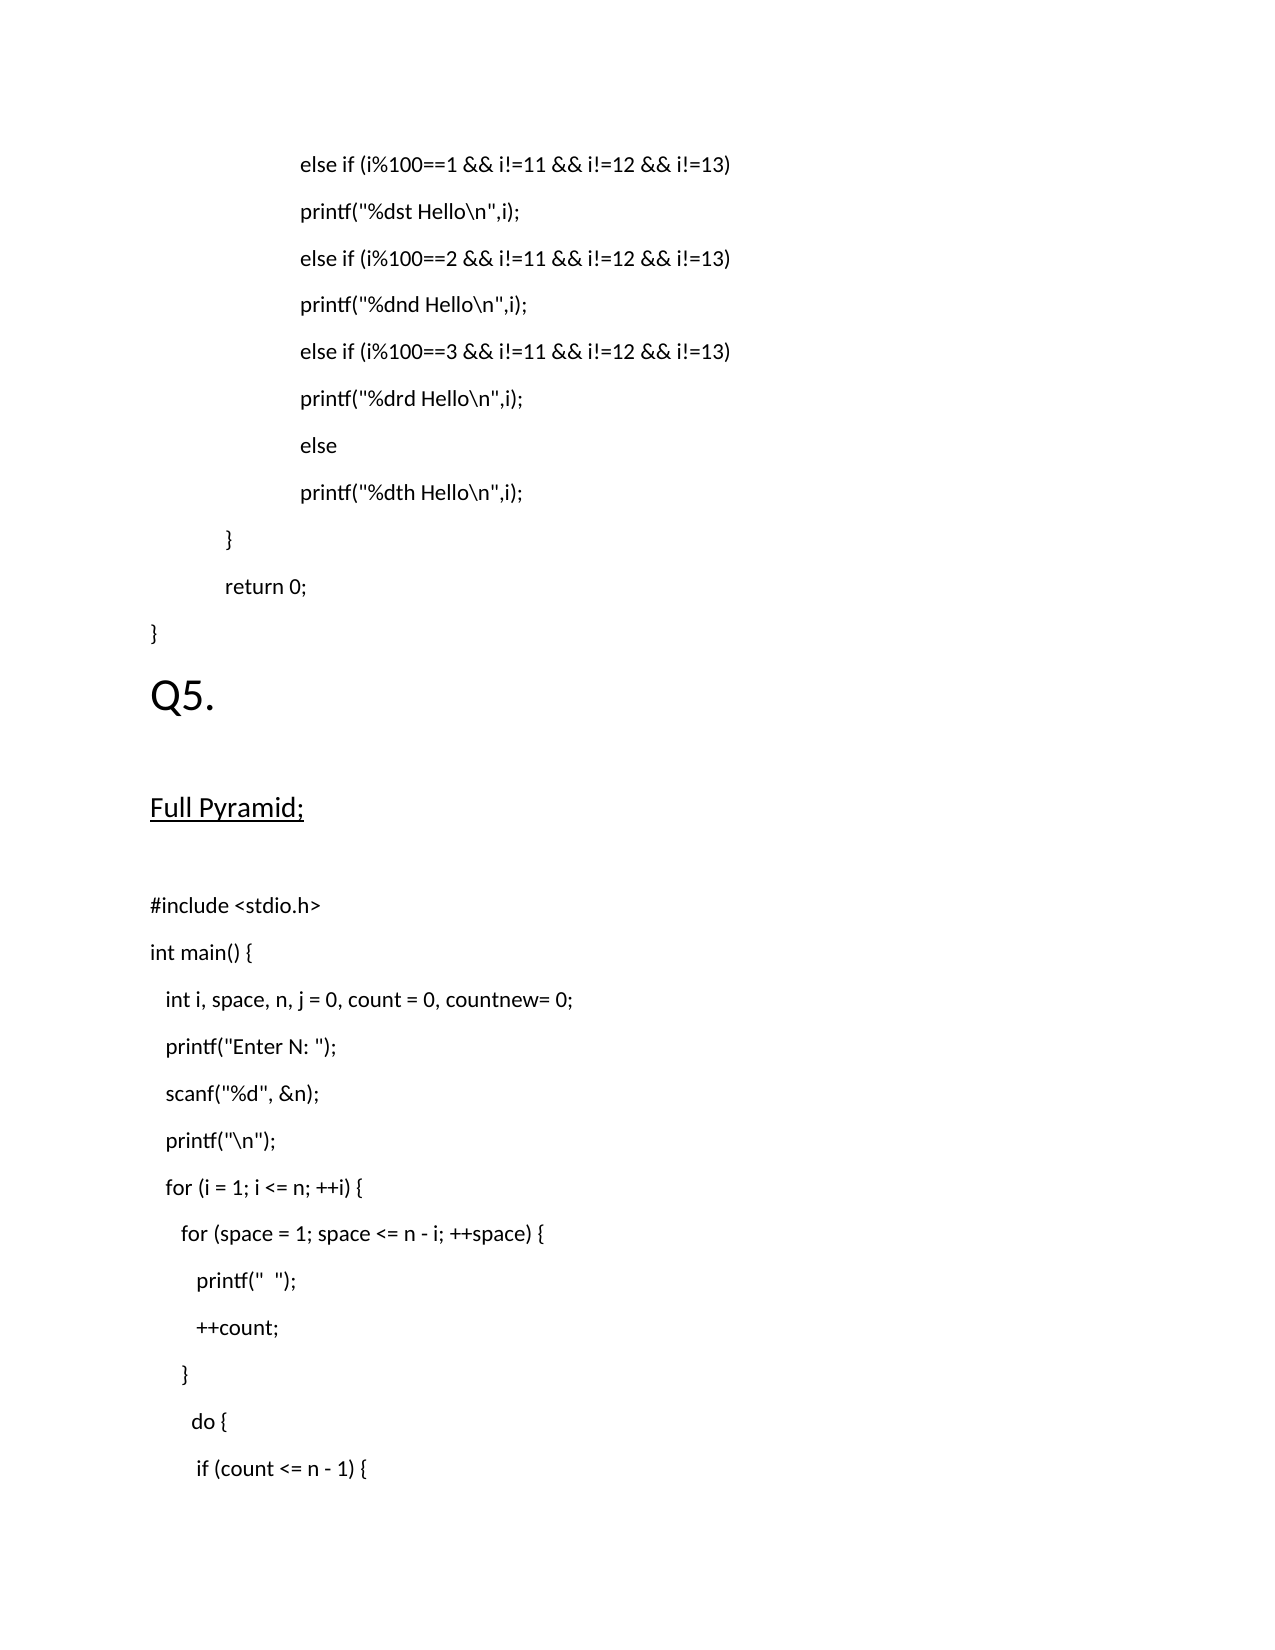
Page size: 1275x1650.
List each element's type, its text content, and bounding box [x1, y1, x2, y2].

text #include <stdio.h> [150, 891, 1125, 919]
text else if (i%100==1 && i!=11 && i!=12 && i!=13) [150, 150, 1125, 178]
text for (i = 1; i <= n; ++i) { [150, 1173, 1125, 1201]
text int i, space, n, j = 0, count = 0, countnew= 0; [150, 985, 1125, 1013]
text printf("%dth Hello\n",i); [150, 478, 1125, 506]
text Full Pyramid; [150, 789, 1125, 825]
text else if (i%100==2 && i!=11 && i!=12 && i!=13) [150, 244, 1125, 272]
text do { [150, 1407, 1125, 1435]
text if (count <= n - 1) { [150, 1454, 1125, 1482]
text else [150, 431, 1125, 459]
text } [150, 525, 1125, 553]
text } [150, 619, 1125, 647]
text else if (i%100==3 && i!=11 && i!=12 && i!=13) [150, 337, 1125, 366]
text printf("Enter N: "); [150, 1032, 1125, 1060]
text Q5. [150, 666, 1125, 722]
text scanf("%d", &n); [150, 1079, 1125, 1107]
text return 0; [150, 572, 1125, 600]
text } [150, 1360, 1125, 1388]
text int main() { [150, 938, 1125, 966]
text for (space = 1; space <= n - i; ++space) { [150, 1219, 1125, 1248]
text ++count; [150, 1313, 1125, 1341]
text printf(" "); [150, 1266, 1125, 1294]
text printf("%drd Hello\n",i); [150, 384, 1125, 412]
text printf("%dnd Hello\n",i); [150, 291, 1125, 319]
text printf("\n"); [150, 1126, 1125, 1154]
text printf("%dst Hello\n",i); [150, 197, 1125, 225]
